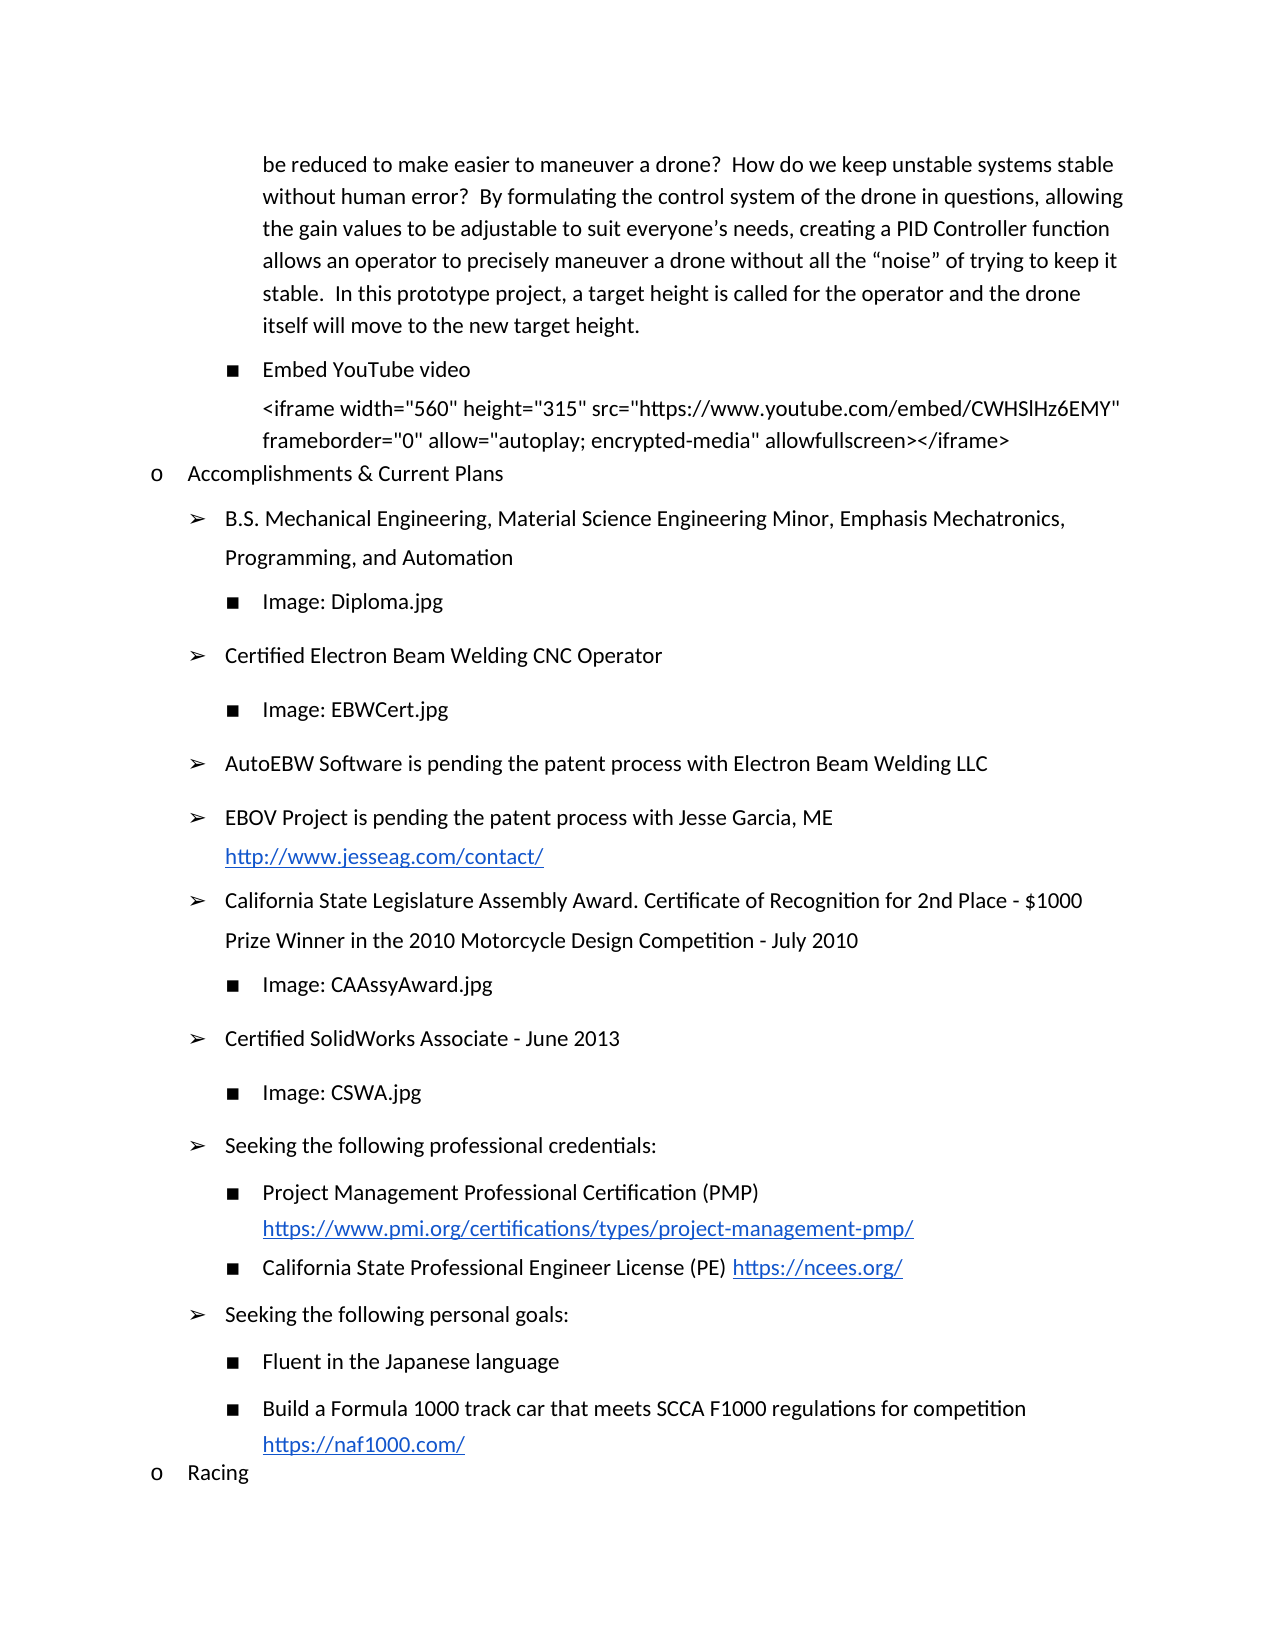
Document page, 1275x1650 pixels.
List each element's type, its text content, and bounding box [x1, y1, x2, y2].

list Seeking the following personal goals: [187, 1289, 1125, 1336]
list California State Professional Engineer License (PE) https://ncees.org/ [225, 1242, 1125, 1289]
list Accomplishments & Current Plans [150, 459, 1125, 488]
list Image: EBWCert.jpg [225, 683, 1125, 730]
list Certified Electron Beam Welding CNC Operator [187, 629, 1125, 676]
list EBOV Project is pending the patent process with Jesse Garcia, ME http://www.jesseag.com/contact/ [187, 791, 1125, 871]
list Image: CAAssyAward.jpg [225, 958, 1125, 1005]
list Racing [150, 1458, 1125, 1487]
list AutoEBW Software is pending the patent process with Electron Beam Welding LLC [187, 737, 1125, 784]
list Project Management Professional Certification (PMP) https://www.pmi.org/certifications/types/project-management-pmp/ [225, 1167, 1125, 1242]
list Seeking the following professional credentials: [187, 1120, 1125, 1167]
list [225, 150, 1125, 339]
list B.S. Mechanical Engineering, Material Science Engineering Minor, Emphasis Mechatronics, Programming, and Automation [187, 492, 1125, 571]
list California State Legislature Assembly Award. Certificate of Recognition for 2nd Place - $1000 Prize Winner in the 2010 Motorcycle Design Competition - July 2010 [187, 875, 1125, 954]
list Build a Formula 1000 track car that meets SCCA F1000 regulations for competition https://naf1000.com/ [225, 1383, 1125, 1458]
list Embed YouTube video <iframe width="560" height="315" src="https://www.youtube.com/embed/CWHSlHz6EMY" frameborder="0" allow="autoplay; encrypted-media" allowfullscreen></iframe> [225, 343, 1125, 454]
list Fluent in the Japanese language [225, 1336, 1125, 1383]
list Image: Diploma.jpg [225, 576, 1125, 622]
list Certified SolidWorks Associate - June 2013 [187, 1012, 1125, 1059]
list Image: CSWA.jpg [225, 1066, 1125, 1113]
